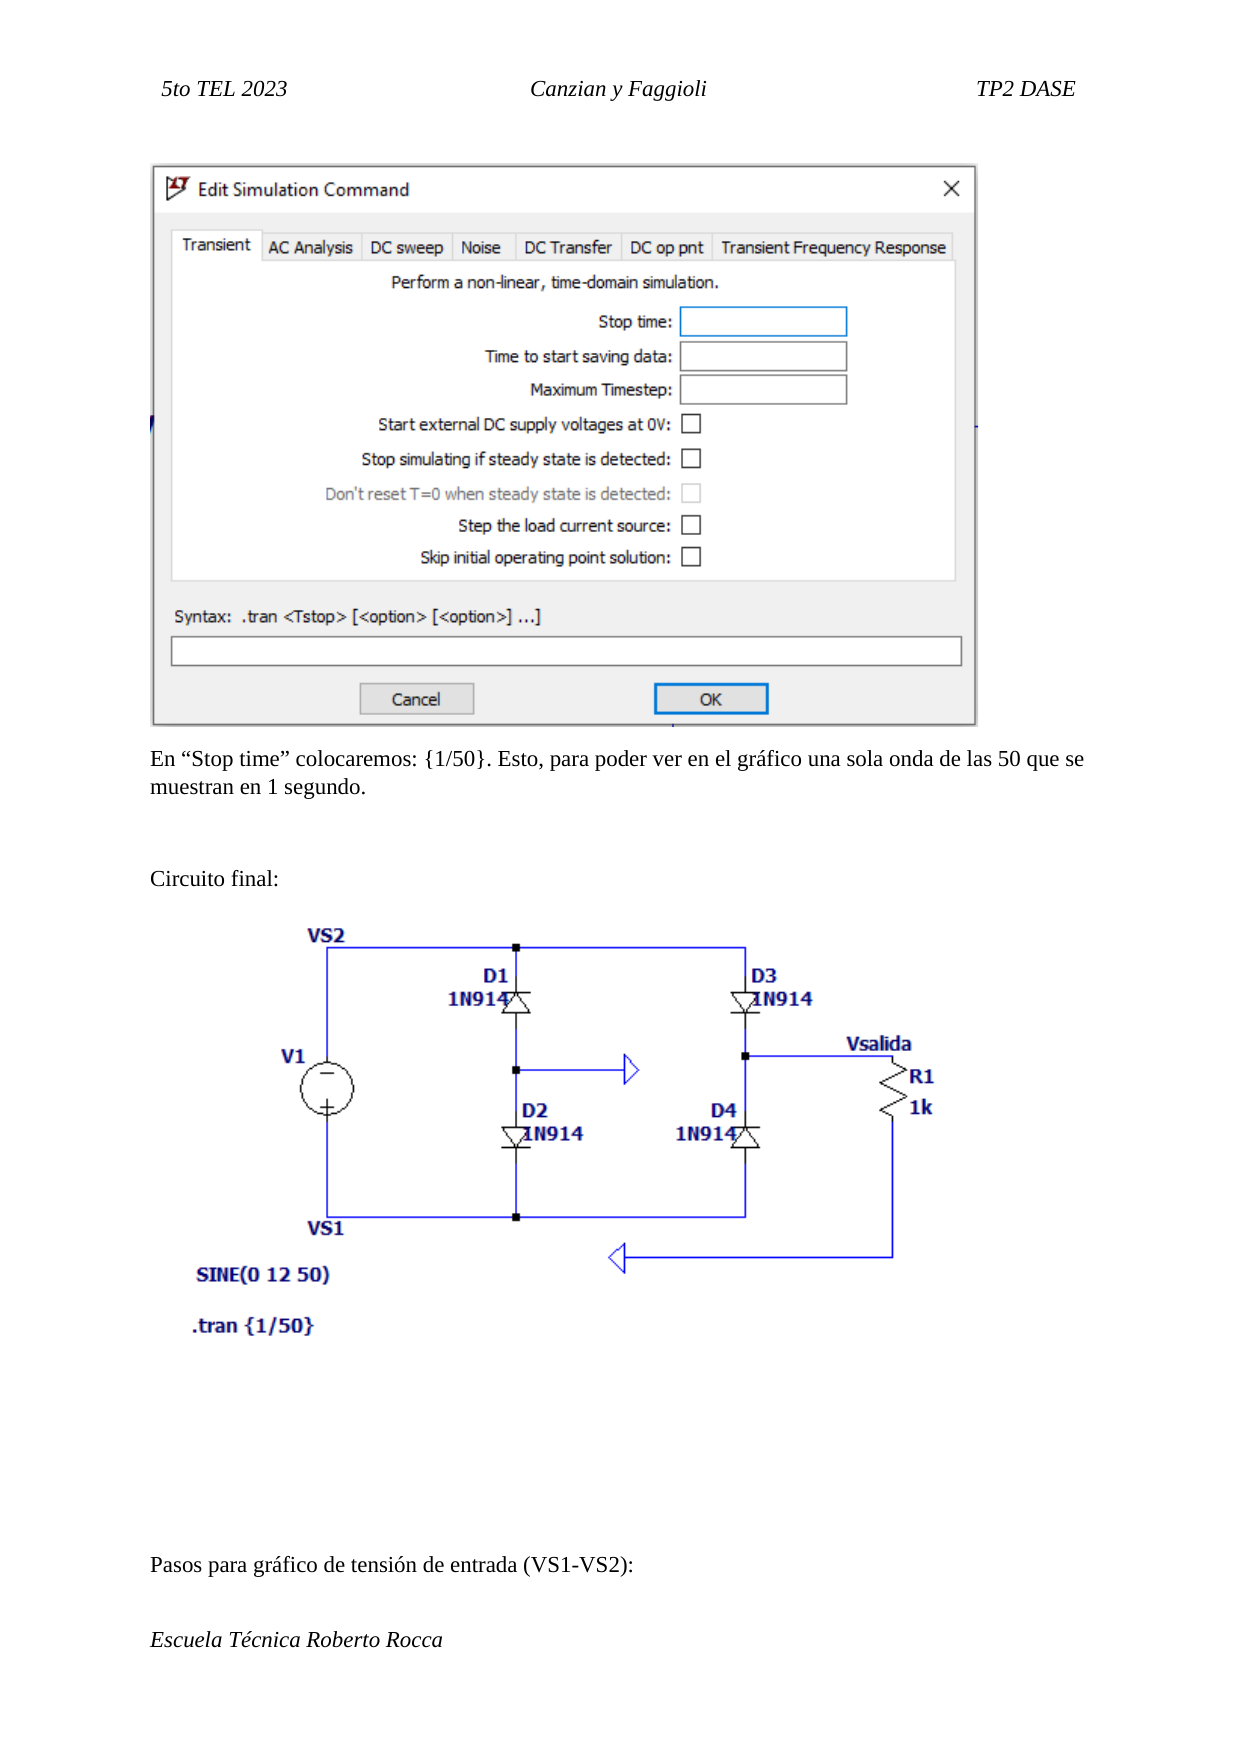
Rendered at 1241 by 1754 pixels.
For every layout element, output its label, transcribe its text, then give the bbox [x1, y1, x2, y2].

text Pasos para gráfico de tensión de entrada (VS1-VS2): [150, 1552, 1090, 1578]
picture [150, 163, 979, 727]
picture [150, 910, 957, 1353]
text En “Stop time” colocaremos: {1/50}. Esto, para poder ver en el gráfico una sola onda de las 50 que se muestran en 1 segundo. [150, 745, 1090, 800]
text Circuito final: [150, 865, 1090, 892]
